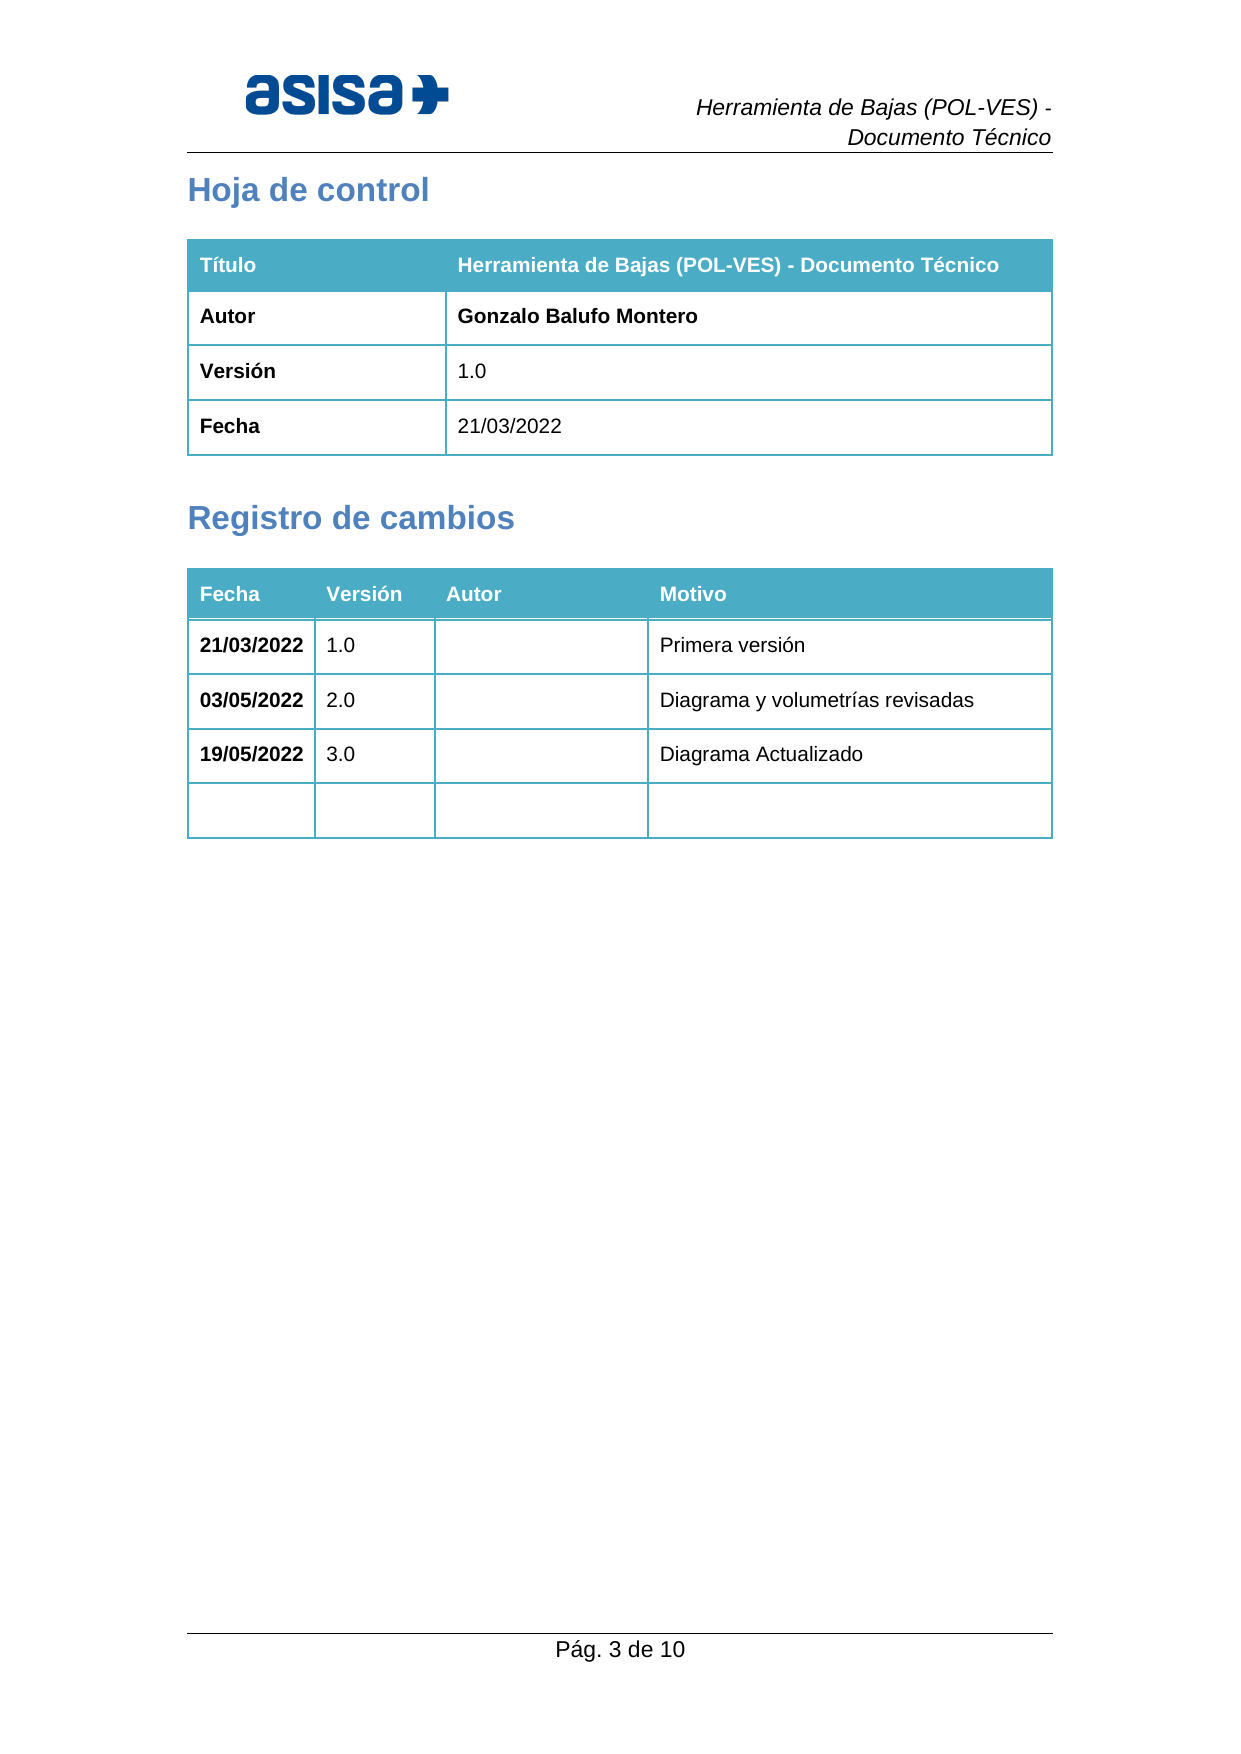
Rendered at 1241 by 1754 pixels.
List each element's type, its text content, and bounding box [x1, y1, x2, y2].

table_cell [447, 401, 1051, 453]
table_cell [436, 730, 647, 782]
picture [245, 75, 449, 115]
table_cell [649, 784, 1051, 837]
table_header Motivo [649, 570, 1051, 618]
text Hoja de control [187, 169, 1053, 208]
table_header Versión [316, 570, 434, 618]
table_cell [189, 784, 314, 837]
table_header - [447, 241, 1051, 290]
table_cell Primera versión [649, 621, 1051, 673]
table_header Fecha [189, 570, 314, 618]
table_cell [447, 292, 1051, 344]
table_cell Diagrama Actualizado [649, 730, 1051, 782]
table_cell [436, 675, 647, 728]
table_cell 21/03/2022 [189, 621, 314, 673]
table_cell Versión [189, 346, 445, 399]
table_cell 1.0 [447, 346, 1051, 399]
table_cell 03/05/2022 [189, 675, 314, 728]
table_cell 3.0 [316, 730, 434, 782]
table_cell Diagrama y volumetrías revisadas [649, 675, 1051, 728]
table_header Título [189, 241, 445, 290]
table_cell 2.0 [316, 675, 434, 728]
table_cell [316, 784, 434, 837]
table_cell Autor [189, 292, 445, 344]
table_cell [436, 784, 647, 837]
table_cell 19/05/2022 [189, 730, 314, 782]
table_cell 1.0 [316, 621, 434, 673]
table_cell Fecha [189, 401, 445, 453]
table_header Autor [436, 570, 647, 618]
table_cell [436, 621, 647, 673]
text Registro de cambios [187, 498, 1053, 537]
